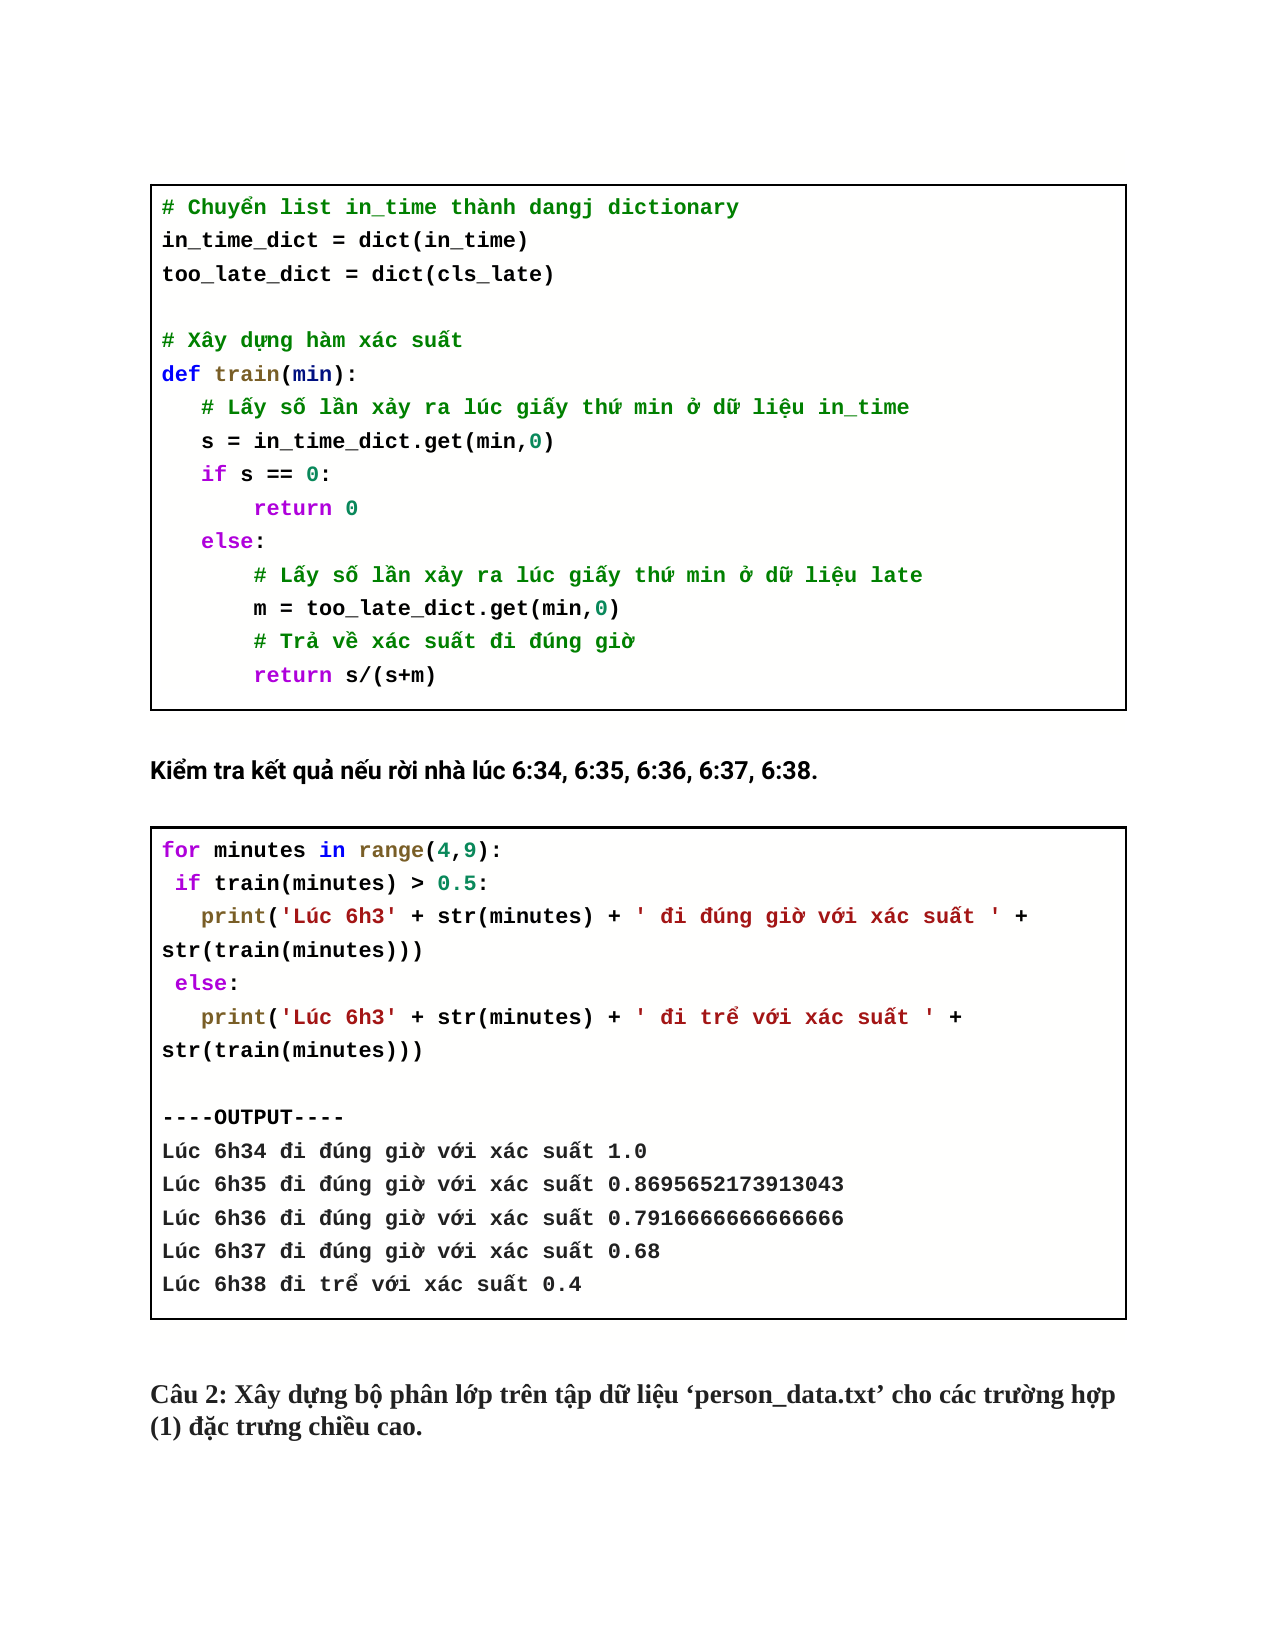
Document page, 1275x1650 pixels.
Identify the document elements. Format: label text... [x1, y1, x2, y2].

subtitle Câu 2: Xây dựng bộ phân lớp trên tập dữ liệu ‘person_data.txt’ cho các trường hợp (1) đặc trưng chiều cao. [150, 1378, 1125, 1441]
table_header for minutes in range(4,9): if train(minutes) > 0.5: print('Lúc 6h3' + str(minutes) + ' đi đúng giờ với xác suất ' + str(train(minutes))) else: print('Lúc 6h3' + str(minutes) + ' đi trể với xác suất ' + str(train(minutes))) ----OUTPUT---- Lúc 6h34 đi đúng giờ với xác suất 1.0 Lúc 6h35 đi đúng giờ với xác suất 0.8695652173913043 Lúc 6h36 đi đúng giờ với xác suất 0.7916666666666666 Lúc 6h37 đi đúng giờ với xác suất 0.68 Lúc 6h38 đi trể với xác suất 0.4 [152, 829, 1125, 1318]
table_header # Chuyển list in_time thành dangj dictionary in_time_dict = dict(in_time) too_late_dict = dict(cls_late) # Xây dựng hàm xác suất def train(min): # Lấy số lần xảy ra lúc giấy thứ min ở dữ liệu in_time s = in_time_dict.get(min,0) if s == 0: return 0 else: # Lấy số lần xảy ra lúc giấy thứ min ở dữ liệu late m = too_late_dict.get(min,0) # Trả về xác suất đi đúng giờ return s/(s+m) [152, 186, 1125, 708]
subtitle Kiểm tra kết quả nếu rời nhà lúc 6:34, 6:35, 6:36, 6:37, 6:38. [150, 756, 1125, 786]
